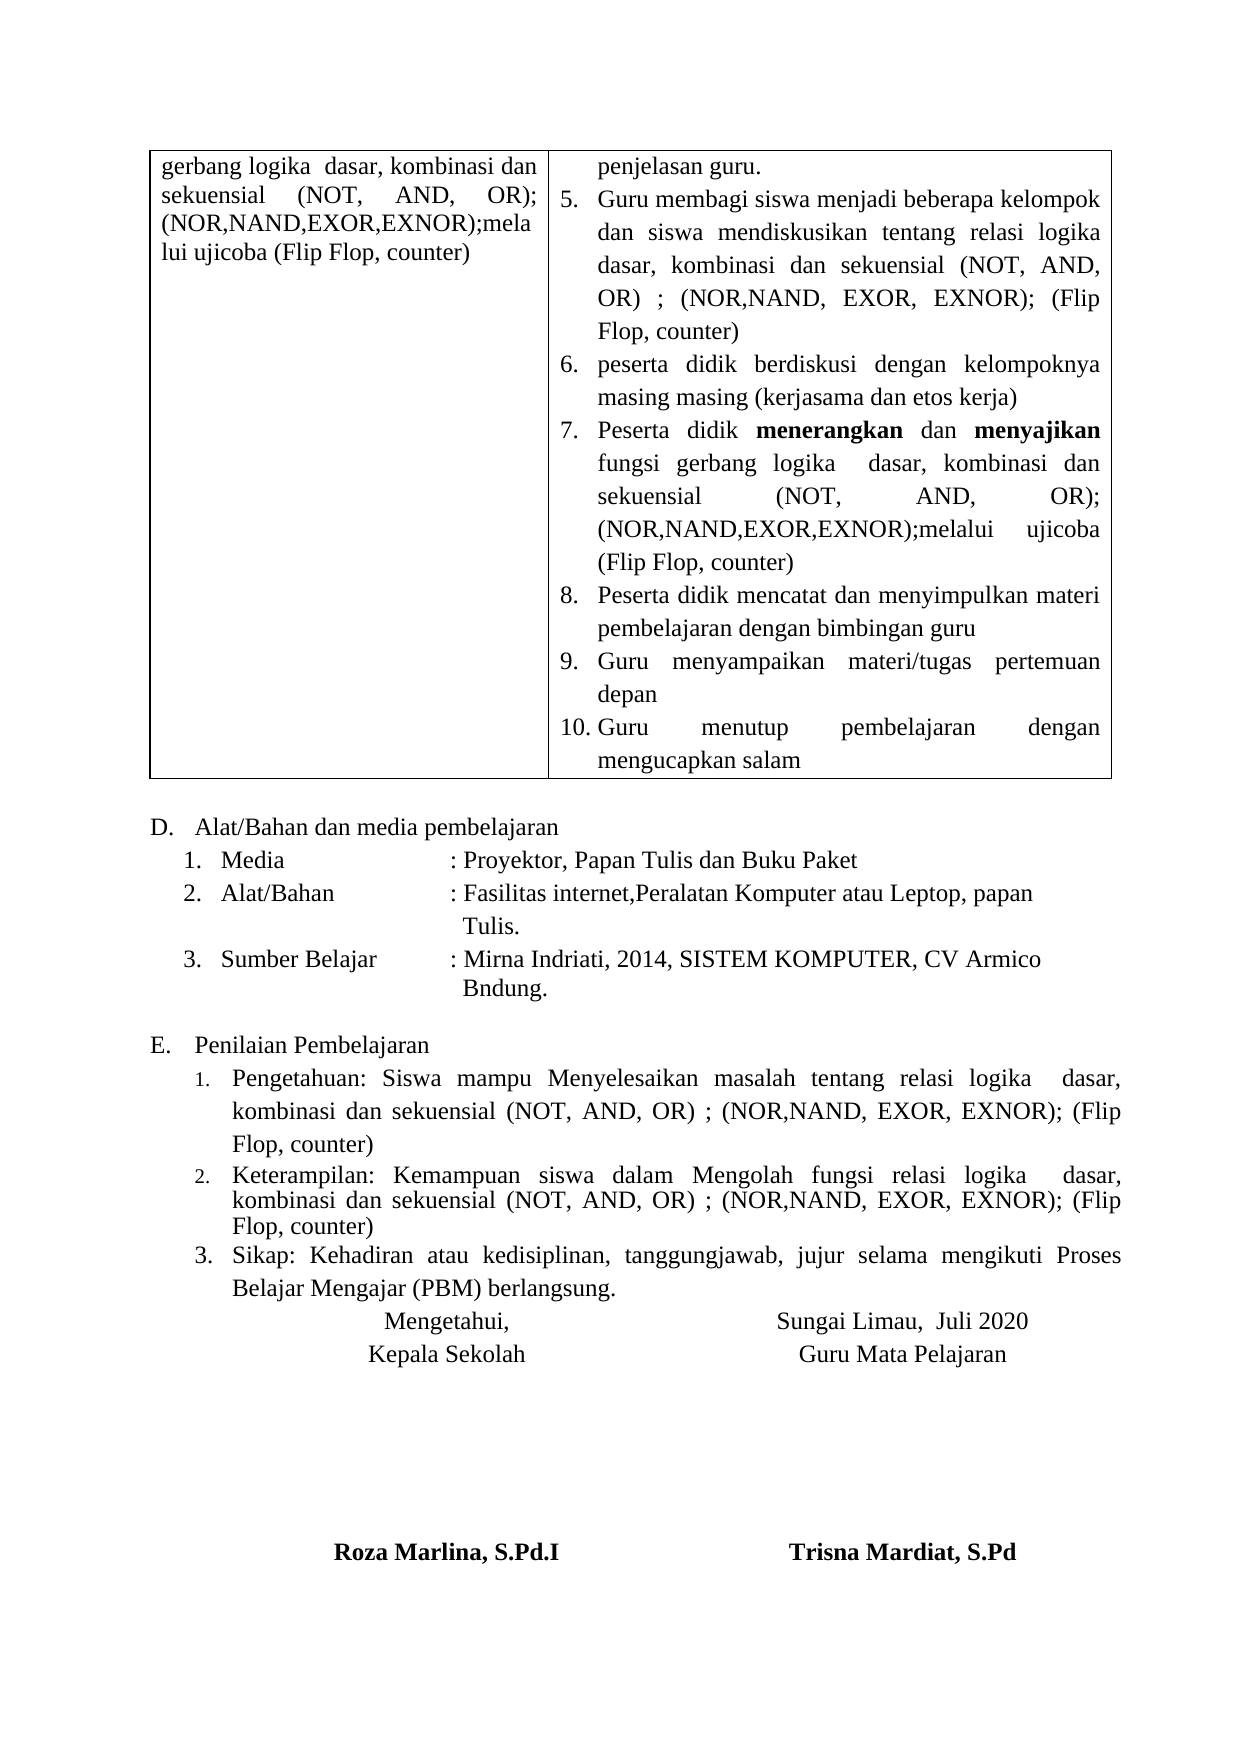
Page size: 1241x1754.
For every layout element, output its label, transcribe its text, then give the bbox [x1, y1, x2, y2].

list Keterampilan: Kemampuan siswa dalam Mengolah fungsi relasi logika dasar, kombinasi dan sekuensial (NOT, AND, OR) ; (NOR,NAND, EXOR, EXNOR); (Flip Flop, counter) [194, 1162, 1122, 1240]
list Tulis. [221, 911, 1122, 940]
list Alat/Bahan : Fasilitas internet,Peralatan Komputer atau Leptop, papan [183, 878, 1122, 907]
table_header Mengetahui, Kepala Sekolah Roza Marlina, S.Pd.I [194, 1306, 699, 1570]
list Bndung. [221, 973, 1122, 1002]
table_header Sungai Limau, Juli 2020 Guru Mata Pelajaran Trisna Mardiat, S.Pd [699, 1306, 1106, 1570]
list Pengetahuan: Siswa mampu Menyelesaikan masalah tentang relasi logika dasar, kombinasi dan sekuensial (NOT, AND, OR) ; (NOR,NAND, EXOR, EXNOR); (Flip Flop, counter) [194, 1063, 1122, 1158]
list Media : Proyektor, Papan Tulis dan Buku Paket [183, 845, 1122, 874]
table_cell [151, 151, 548, 778]
list Alat/Bahan dan media pembelajaran [150, 812, 1122, 841]
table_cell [549, 151, 1111, 778]
list Sumber Belajar : Mirna Indriati, 2014, SISTEM KOMPUTER, CV Armico [183, 944, 1122, 973]
list Sikap: Kehadiran atau kedisiplinan, tanggungjawab, jujur selama mengikuti Proses Belajar Mengajar (PBM) berlangsung. [194, 1240, 1122, 1302]
list Penilaian Pembelajaran [150, 1030, 1122, 1059]
